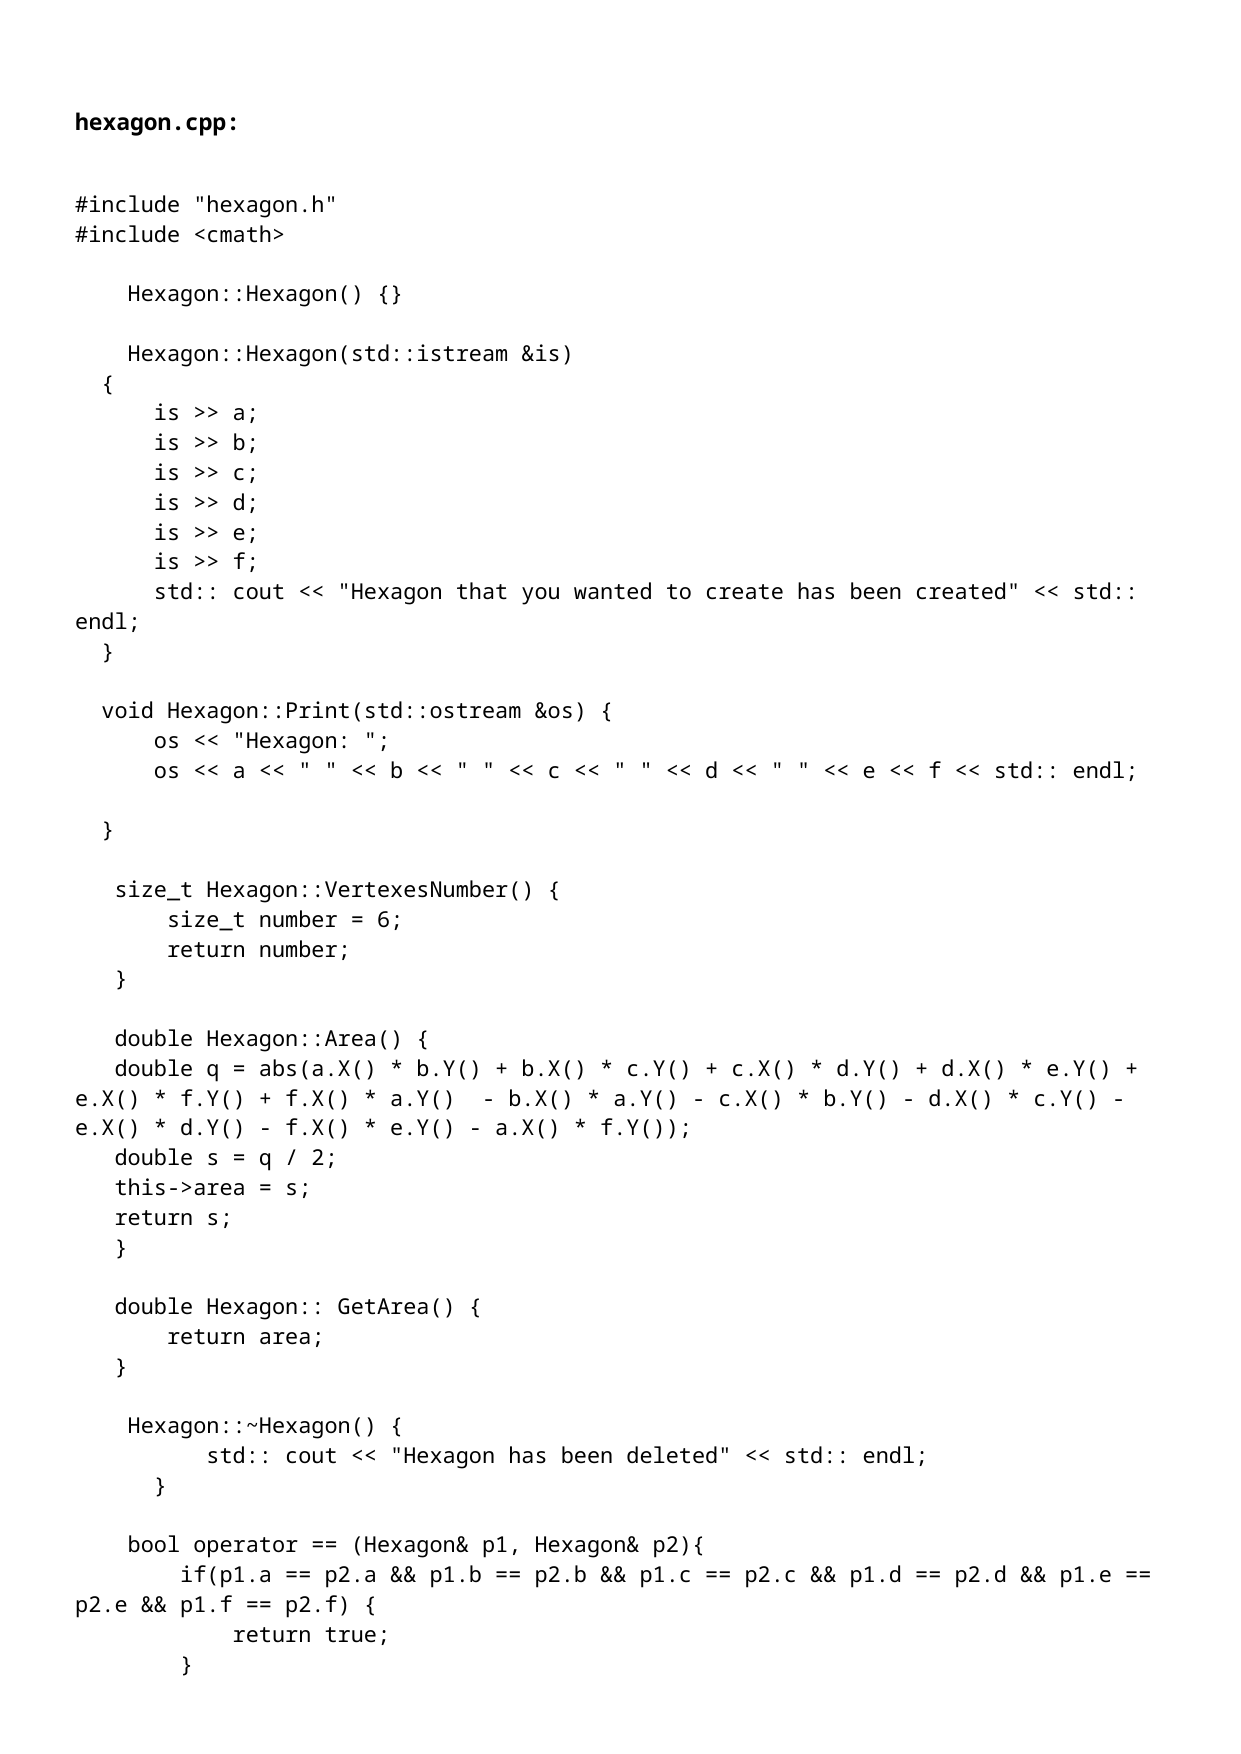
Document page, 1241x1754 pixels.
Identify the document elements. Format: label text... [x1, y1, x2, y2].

text return area; [75, 1321, 1165, 1351]
text size_t number = 6; [75, 904, 1165, 934]
text } [75, 1649, 1165, 1678]
text std:: cout << "Hexagon has been deleted" << std:: endl; [75, 1440, 1165, 1470]
text } [75, 1232, 1165, 1261]
text is >> c; [75, 457, 1165, 487]
text this->area = s; [75, 1172, 1165, 1202]
text Hexagon::Hexagon(std::istream &is) [75, 338, 1165, 368]
text } [75, 636, 1165, 666]
text { [75, 368, 1165, 397]
text bool operator == (Hexagon& p1, Hexagon& p2){ [75, 1529, 1165, 1559]
text is >> f; [75, 546, 1165, 576]
text double s = q / 2; [75, 1142, 1165, 1172]
text #include <cmath> [75, 219, 1165, 248]
text is >> b; [75, 427, 1165, 457]
text is >> d; [75, 487, 1165, 517]
list hexagon.cpp: [75, 75, 1165, 164]
text if(p1.a == p2.a && p1.b == p2.b && p1.c == p2.c && p1.d == p2.d && p1.e == p2.e && p1.f == p2.f) { [75, 1559, 1165, 1619]
text void Hexagon::Print(std::ostream &os) { [75, 695, 1165, 725]
text return true; [75, 1619, 1165, 1649]
text double Hexagon:: GetArea() { [75, 1291, 1165, 1321]
text return s; [75, 1202, 1165, 1232]
text Hexagon::~Hexagon() { [75, 1410, 1165, 1440]
text double Hexagon::Area() { [75, 1023, 1165, 1053]
text size_t Hexagon::VertexesNumber() { [75, 874, 1165, 904]
text is >> e; [75, 517, 1165, 546]
text } [75, 1351, 1165, 1381]
text std:: cout << "Hexagon that you wanted to create has been created" << std:: endl; [75, 576, 1165, 636]
text os << a << " " << b << " " << c << " " << d << " " << e << f << std:: endl; [75, 755, 1165, 785]
text os << "Hexagon: "; [75, 725, 1165, 755]
text Hexagon::Hexagon() {} [75, 278, 1165, 308]
text } [75, 814, 1165, 844]
text return number; [75, 934, 1165, 963]
text double q = abs(a.X() * b.Y() + b.X() * c.Y() + c.X() * d.Y() + d.X() * e.Y() + e.X() * f.Y() + f.X() * a.Y() - b.X() * a.Y() - c.X() * b.Y() - d.X() * c.Y() - e.X() * d.Y() - f.X() * e.Y() - a.X() * f.Y()); [75, 1053, 1165, 1142]
text } [75, 1470, 1165, 1500]
text #include "hexagon.h" [75, 189, 1165, 219]
text is >> a; [75, 397, 1165, 427]
text } [75, 963, 1165, 993]
